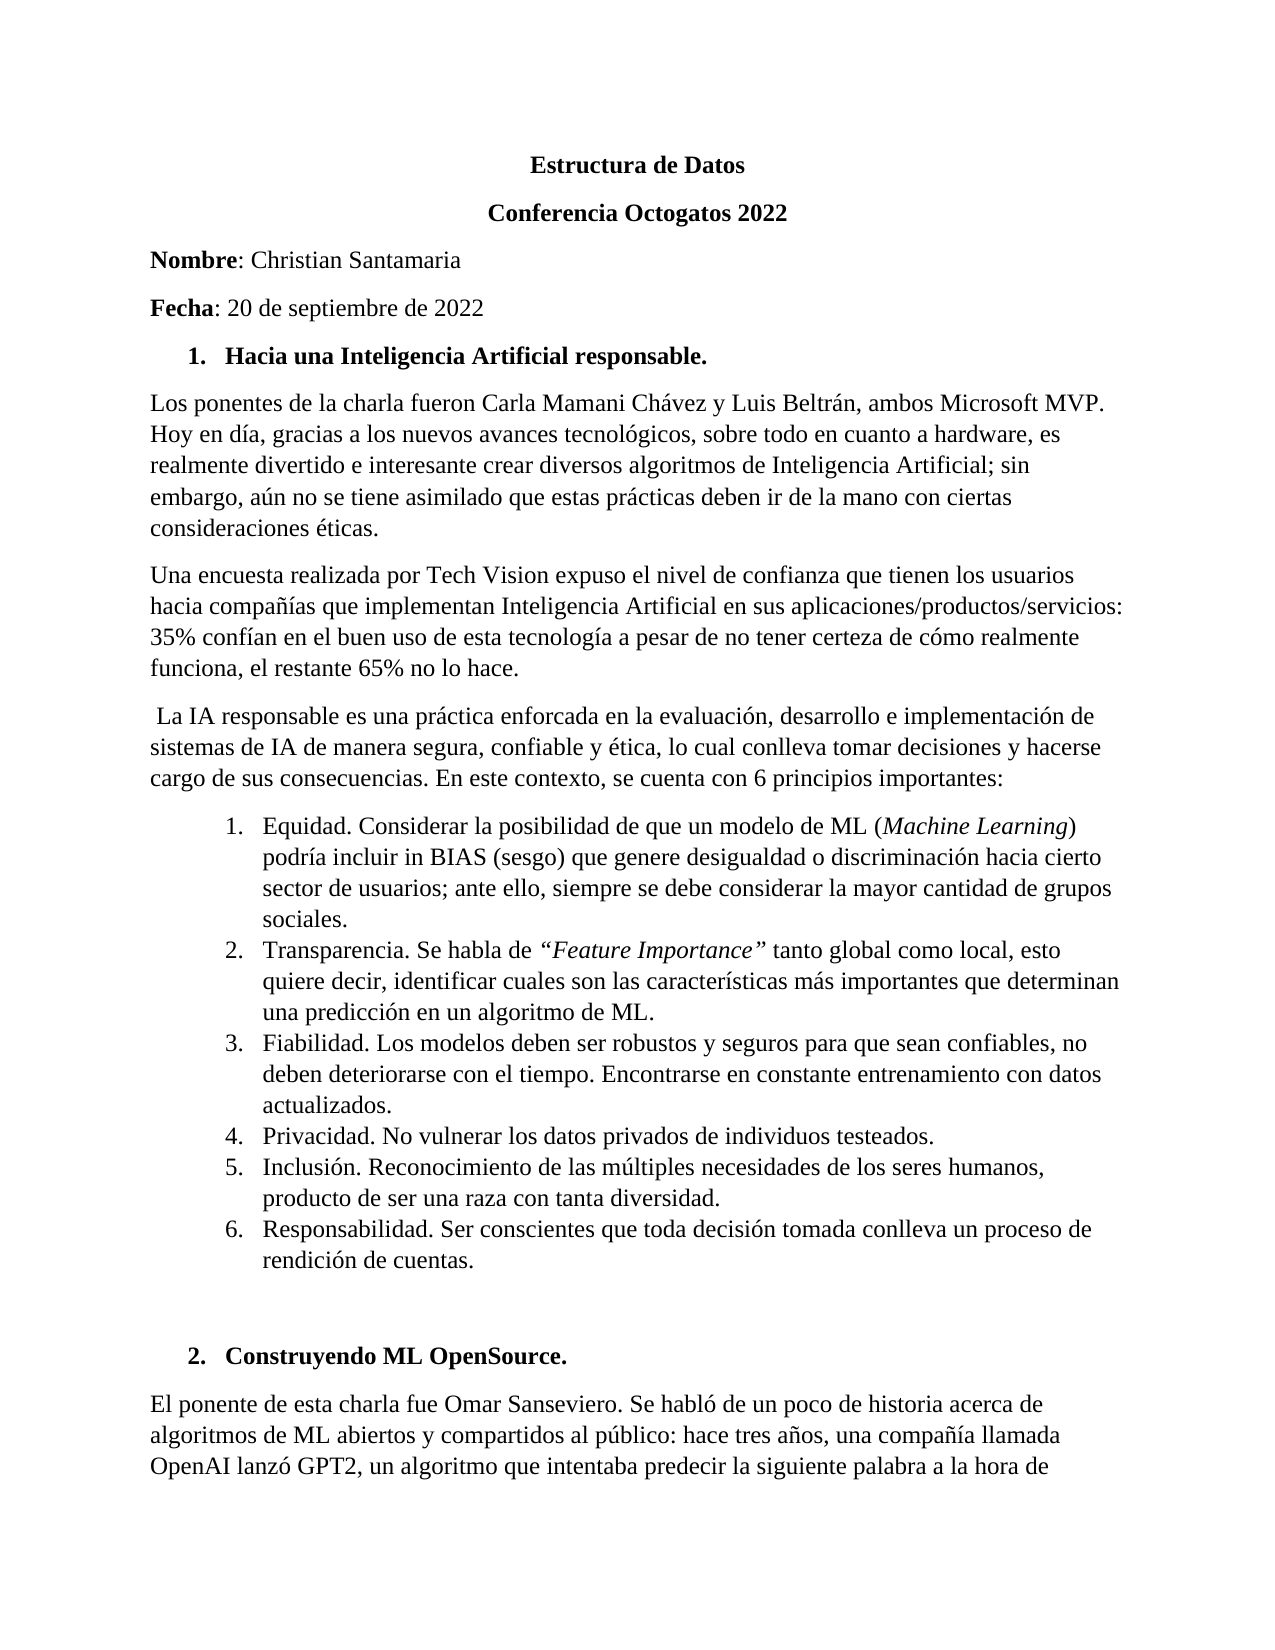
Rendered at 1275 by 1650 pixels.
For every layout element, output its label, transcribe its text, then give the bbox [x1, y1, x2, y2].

text Conferencia Octogatos 2022 [150, 198, 1125, 226]
list Fiabilidad. Los modelos deben ser robustos y seguros para que sean confiables, no deben deteriorarse con el tiempo. Encontrarse en constante entrenamiento con datos actualizados. [225, 1028, 1125, 1119]
text Fecha: 20 de septiembre de 2022 [150, 293, 1125, 322]
text La IA responsable es una práctica enforcada en la evaluación, desarrollo e implementación de sistemas de IA de manera segura, confiable y ética, lo cual conlleva tomar decisiones y hacerse cargo de sus consecuencias. En este contexto, se cuenta con 6 principios importantes: [150, 701, 1125, 792]
list Construyendo ML OpenSource. [187, 1341, 1125, 1370]
list Hacia una Inteligencia Artificial responsable. [187, 341, 1125, 369]
text Estructura de Datos [150, 150, 1125, 179]
text Los ponentes de la charla fueron Carla Mamani Chávez y Luis Beltrán, ambos Microsoft MVP. Hoy en día, gracias a los nuevos avances tecnológicos, sobre todo en cuanto a hardware, es realmente divertido e interesante crear diversos algoritmos de Inteligencia Artificial; sin embargo, aún no se tiene asimilado que estas prácticas deben ir de la mano con ciertas consideraciones éticas. [150, 388, 1125, 541]
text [150, 1389, 1125, 1479]
list Equidad. Considerar la posibilidad de que un modelo de ML (Machine Learning) podría incluir in BIAS (sesgo) que genere desigualdad o discriminación hacia cierto sector de usuarios; ante ello, siempre se debe considerar la mayor cantidad de grupos sociales. [225, 811, 1125, 933]
list Transparencia. Se habla de “Feature Importance” tanto global como local, esto quiere decir, identificar cuales son las características más importantes que determinan una predicción en un algoritmo de ML. [225, 935, 1125, 1026]
text Nombre: Christian Santamaria [150, 245, 1125, 274]
list Inclusión. Reconocimiento de las múltiples necesidades de los seres humanos, producto de ser una raza con tanta diversidad. [225, 1152, 1125, 1212]
text Una encuesta realizada por Tech Vision expuso el nivel de confianza que tienen los usuarios hacia compañías que implementan Inteligencia Artificial en sus aplicaciones/productos/servicios: 35% confían en el buen uso de esta tecnología a pesar de no tener certeza de cómo realmente funciona, el restante 65% no lo hace. [150, 560, 1125, 682]
list Responsabilidad. Ser conscientes que toda decisión tomada conlleva un proceso de rendición de cuentas. [225, 1214, 1125, 1274]
list Privacidad. No vulnerar los datos privados de individuos testeados. [225, 1121, 1125, 1150]
